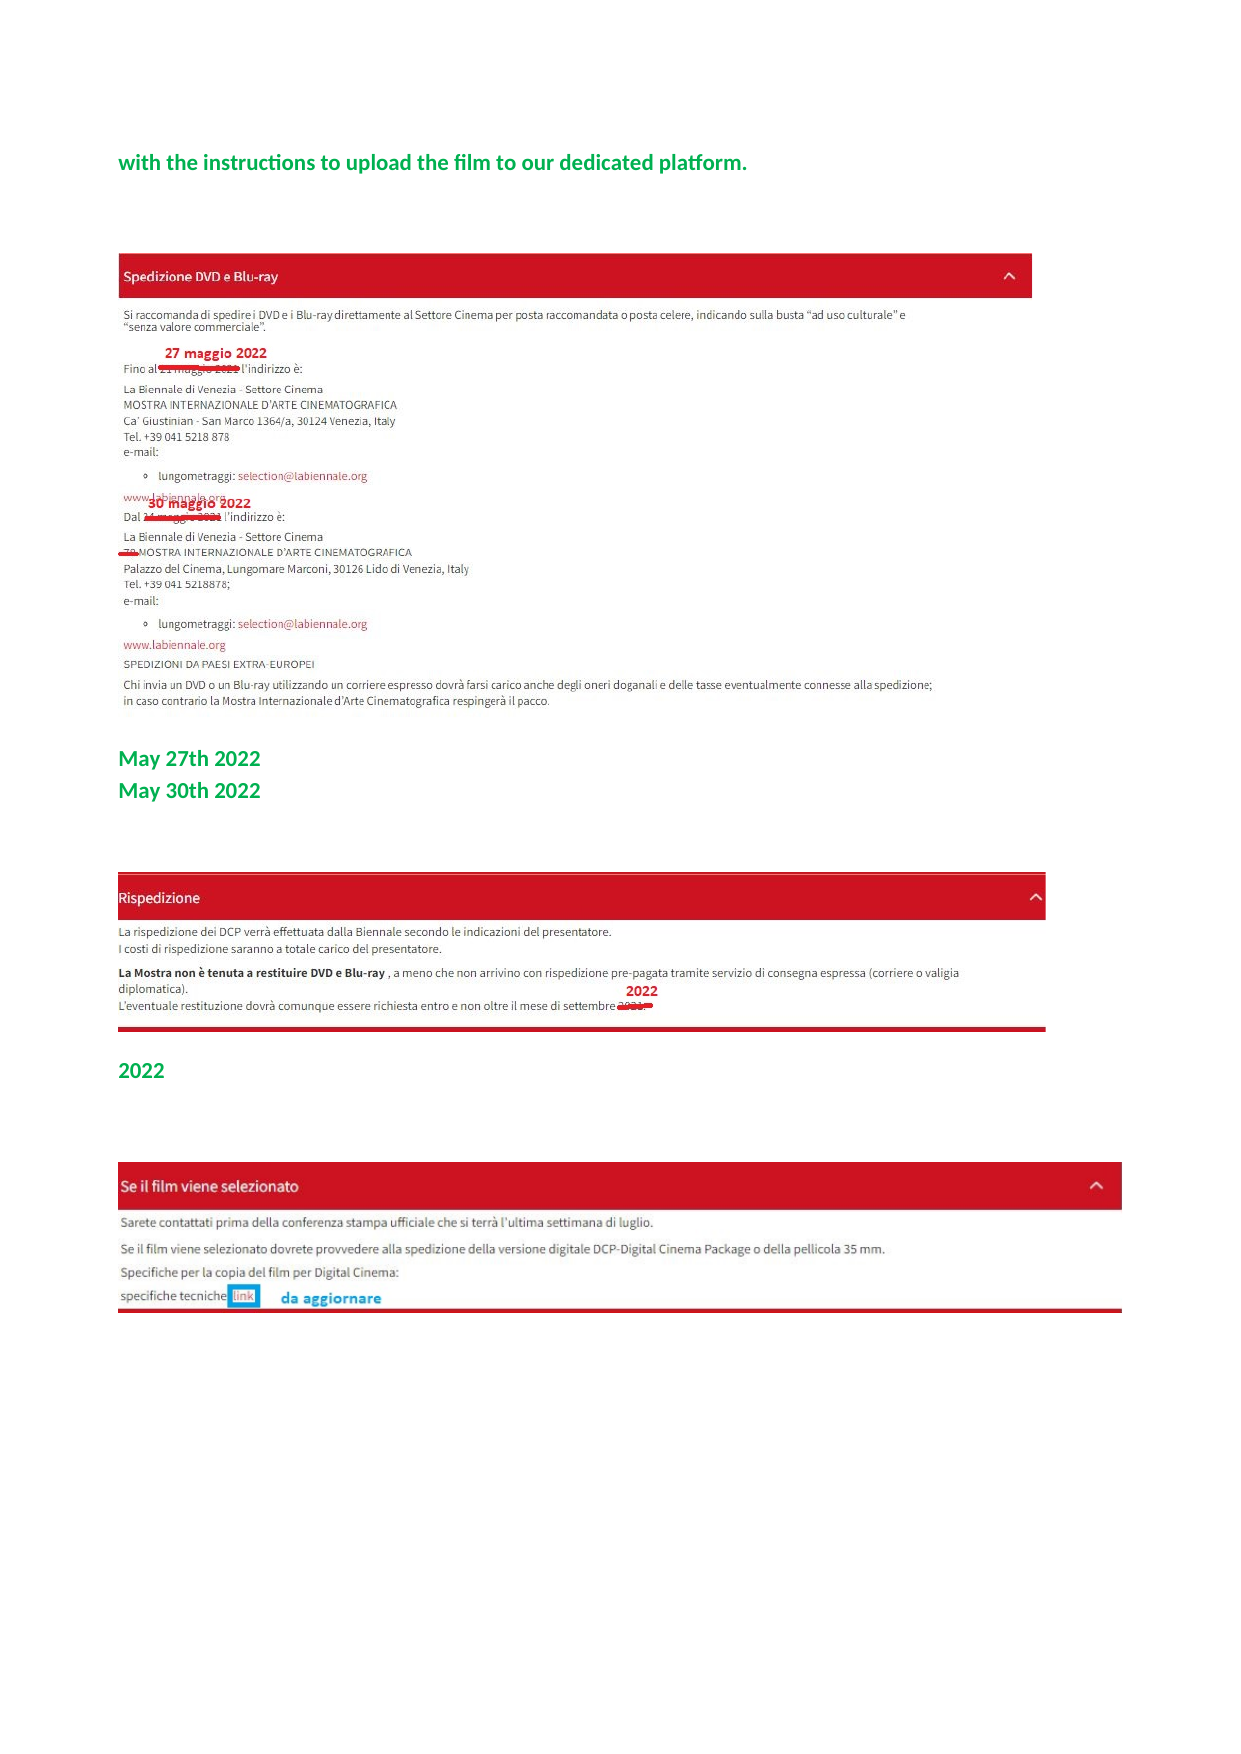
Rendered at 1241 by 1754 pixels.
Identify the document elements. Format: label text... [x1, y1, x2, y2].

text May 27th 2022 [118, 744, 1122, 772]
text May 30th 2022 [118, 776, 1122, 804]
text with the instructions to upload the film to our dedicated platform. [118, 148, 1122, 176]
text 2022 [118, 1056, 1122, 1084]
picture [118, 253, 1033, 719]
picture [118, 872, 1046, 1032]
picture [118, 1162, 1123, 1313]
